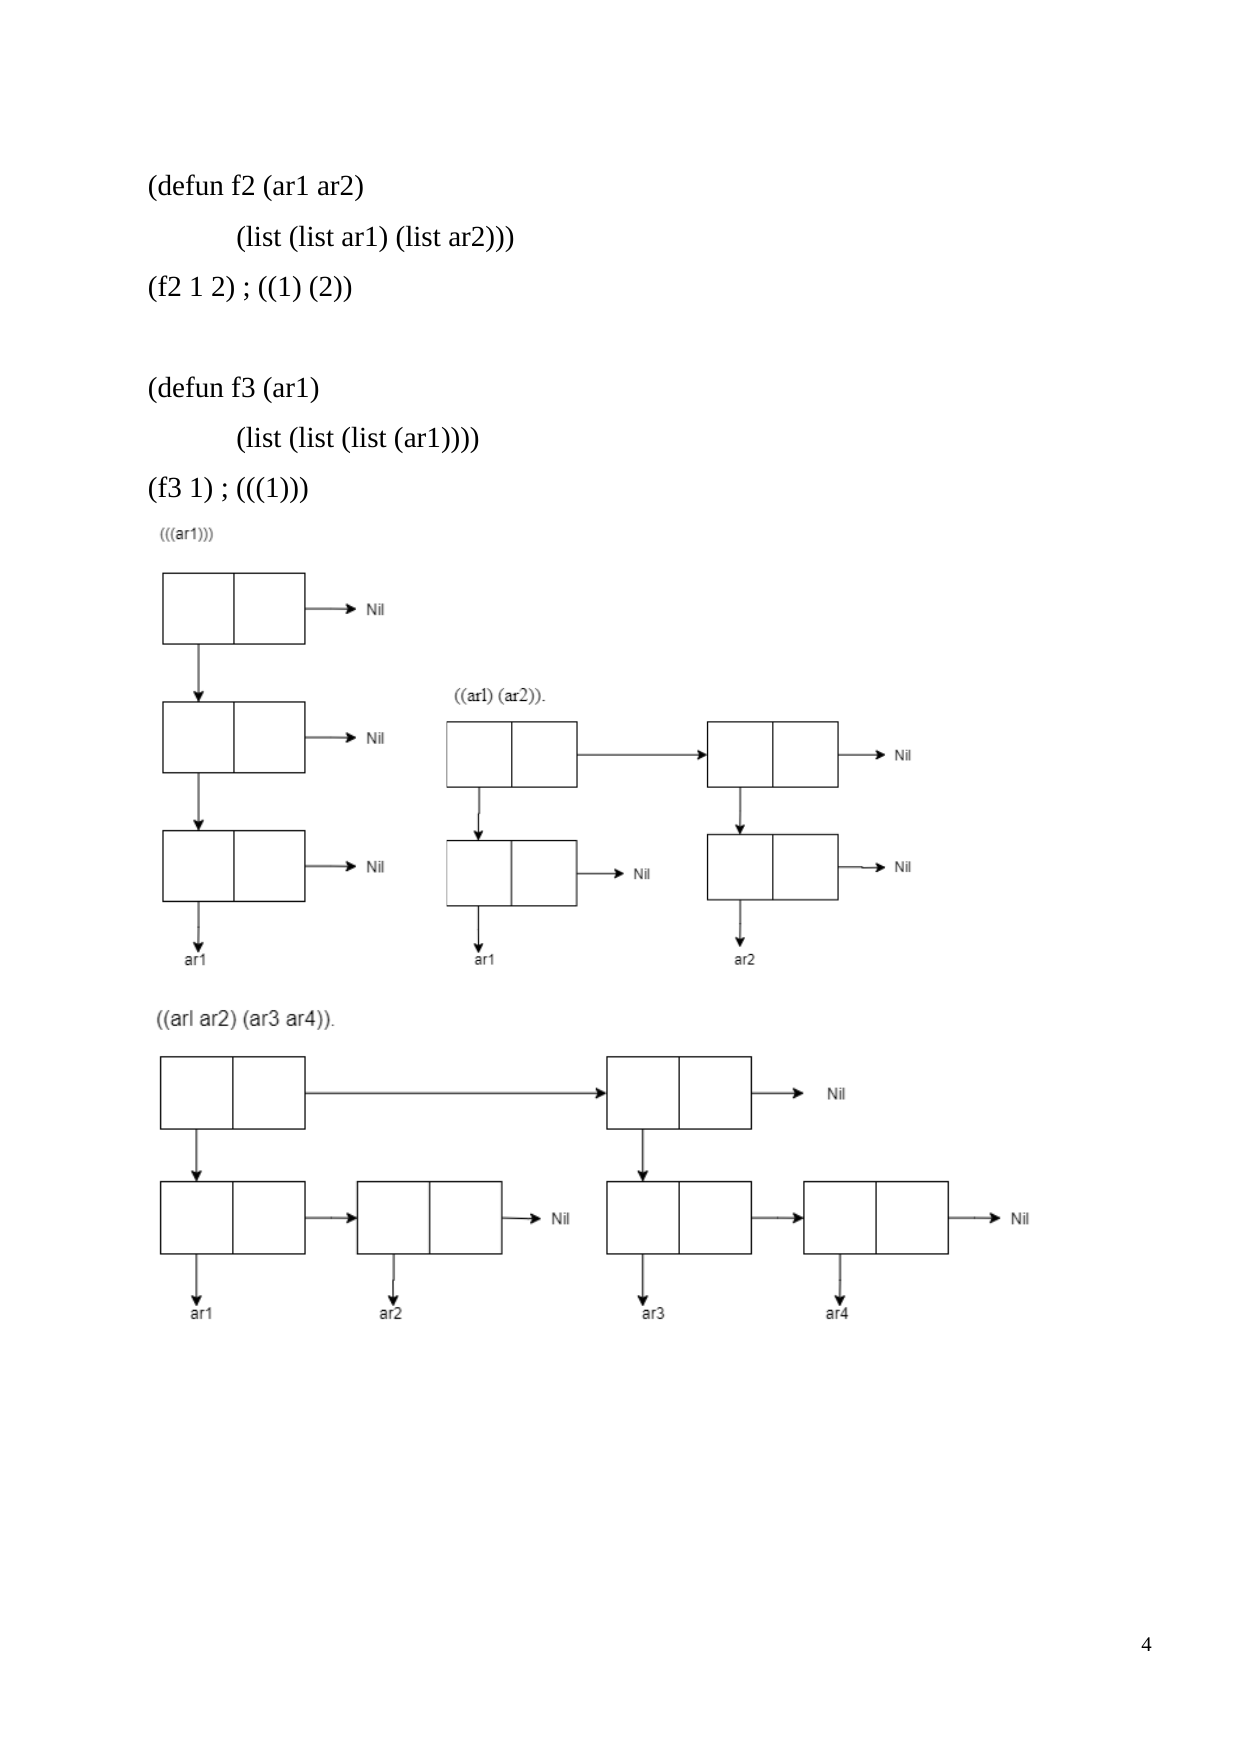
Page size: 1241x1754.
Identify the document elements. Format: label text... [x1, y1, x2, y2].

text (f3 1) ; (((1))) [148, 470, 1152, 504]
text (defun f3 (ar1) [148, 370, 1152, 403]
picture [147, 520, 396, 973]
text (f2 1 2) ; ((1) (2)) [148, 269, 1152, 303]
picture [446, 681, 923, 973]
text (list (list ar1) (list ar2))) [148, 219, 1152, 252]
picture [147, 984, 1041, 1327]
text (list (list (list (ar1)))) [148, 420, 1152, 453]
text (defun f2 (ar1 ar2) [148, 168, 1152, 202]
